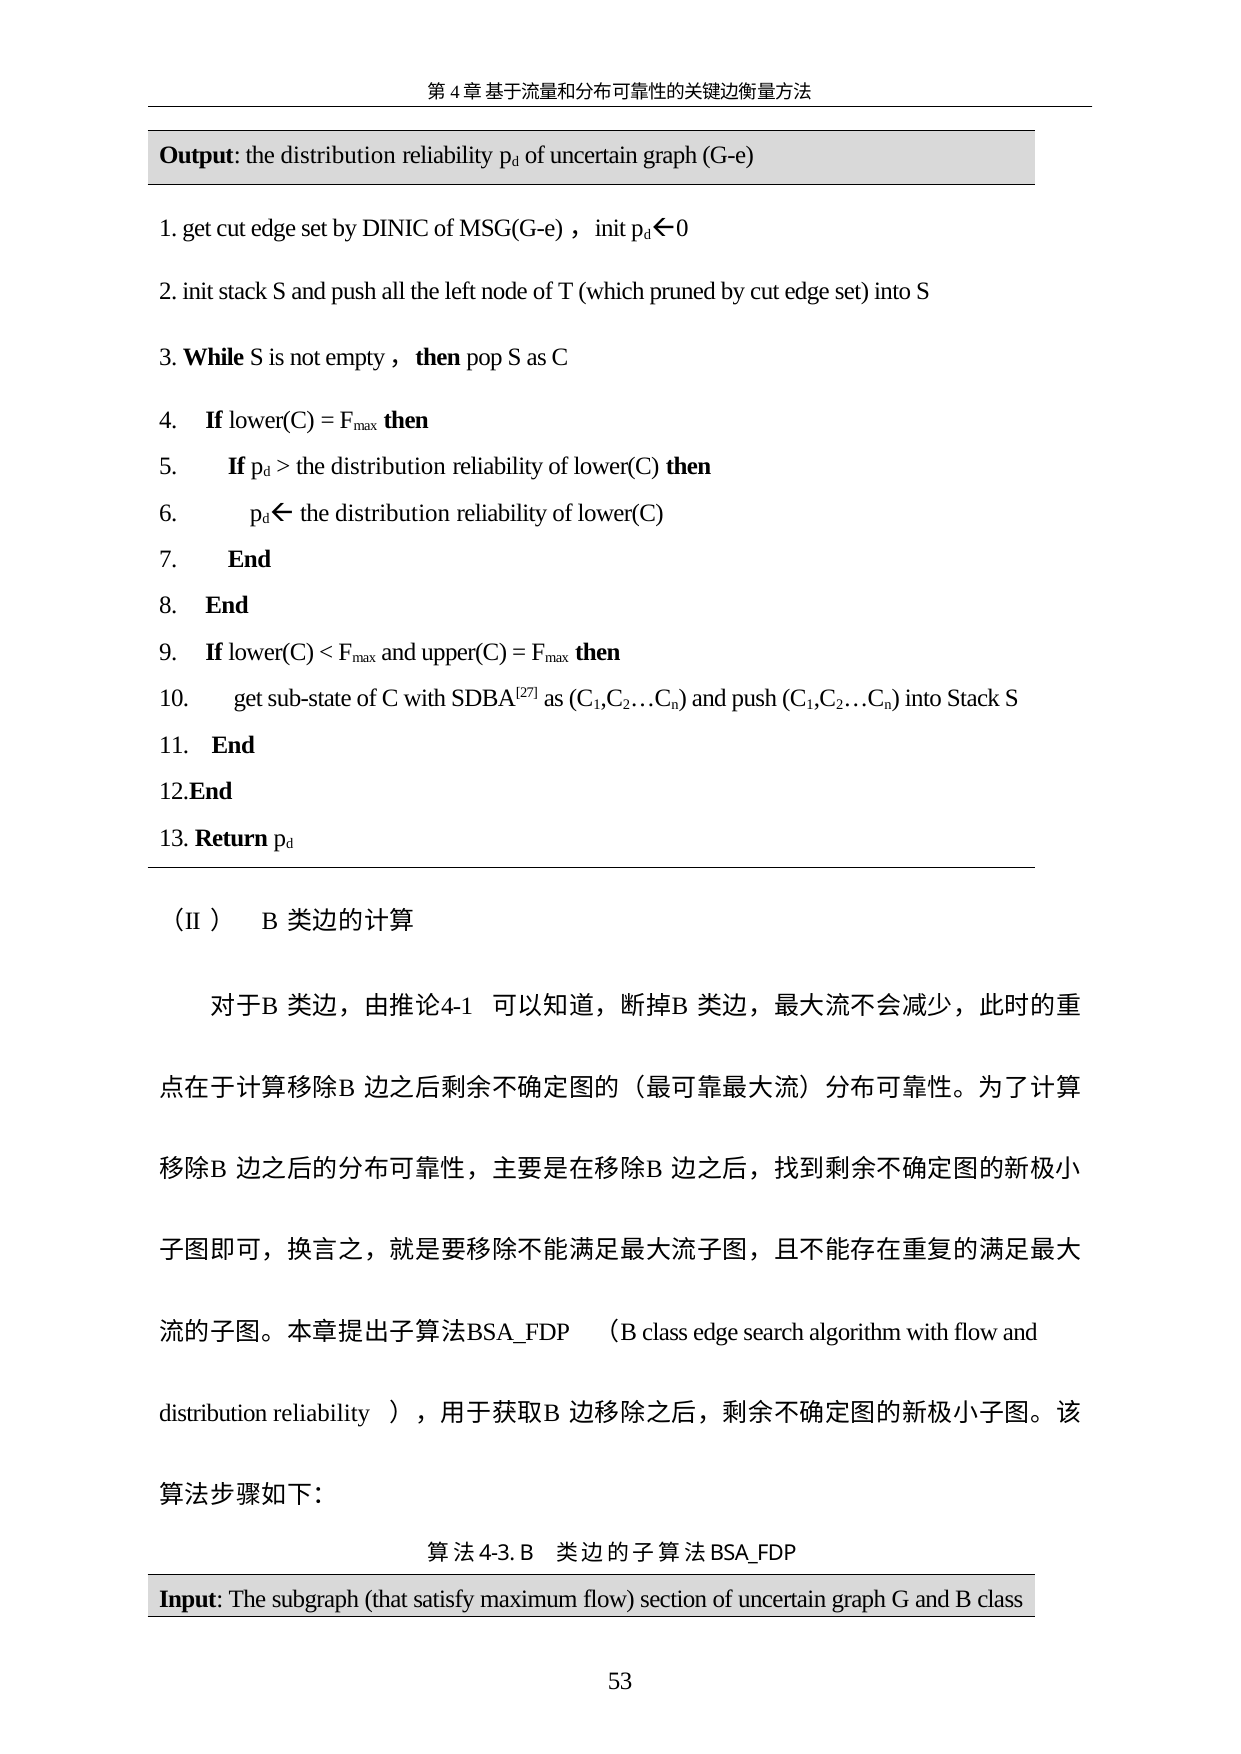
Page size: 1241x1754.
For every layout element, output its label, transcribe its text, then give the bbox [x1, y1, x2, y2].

text （II） B类边的计算 [159, 885, 1081, 953]
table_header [148, 1575, 1035, 1616]
text 算法4-3. B类边的子算法BSA_FDP [159, 1533, 1081, 1567]
text 对于B类边，由推论4-1可以知道，断掉B类边，最大流不会减少，此时的重点在于计算移除B边之后剩余不确定图的（最可靠最大流）分布可靠性。为了计算移除B边之后的分布可靠性，主要是在移除B边之后，找到剩余不确定图的新极小子图即可，换言之，就是要移除不能满足最大流子图，且不能存在重复的满足最大流的子图。本章提出子算法BSA_FDP（B class edge search algorithm with flow and distribution reliability），用于获取B边移除之后，剩余不确定图的新极小子图。该算法步骤如下： [159, 970, 1081, 1526]
table_cell 1. get cut edge set by DINIC of MSG(G-e)，init pd0 2. init stack S and push all the left node of T (which pruned by cut edge set) into S 3. While S is not empty，then pop S as C 4. If lower(C) = Fmax then 5. If pd > the distribution reliability of lower(C) then 6. pd the distribution reliability of lower(C) 7. End 8. End 9. If lower(C) < Fmax and upper(C) = Fmax then 10. get sub-state of C with SDBA[27] as (C1,C2…Cn) and push (C1,C2…Cn) into Stack S 11. End 12.End 13. Return pd [148, 185, 1035, 867]
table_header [148, 131, 1035, 184]
